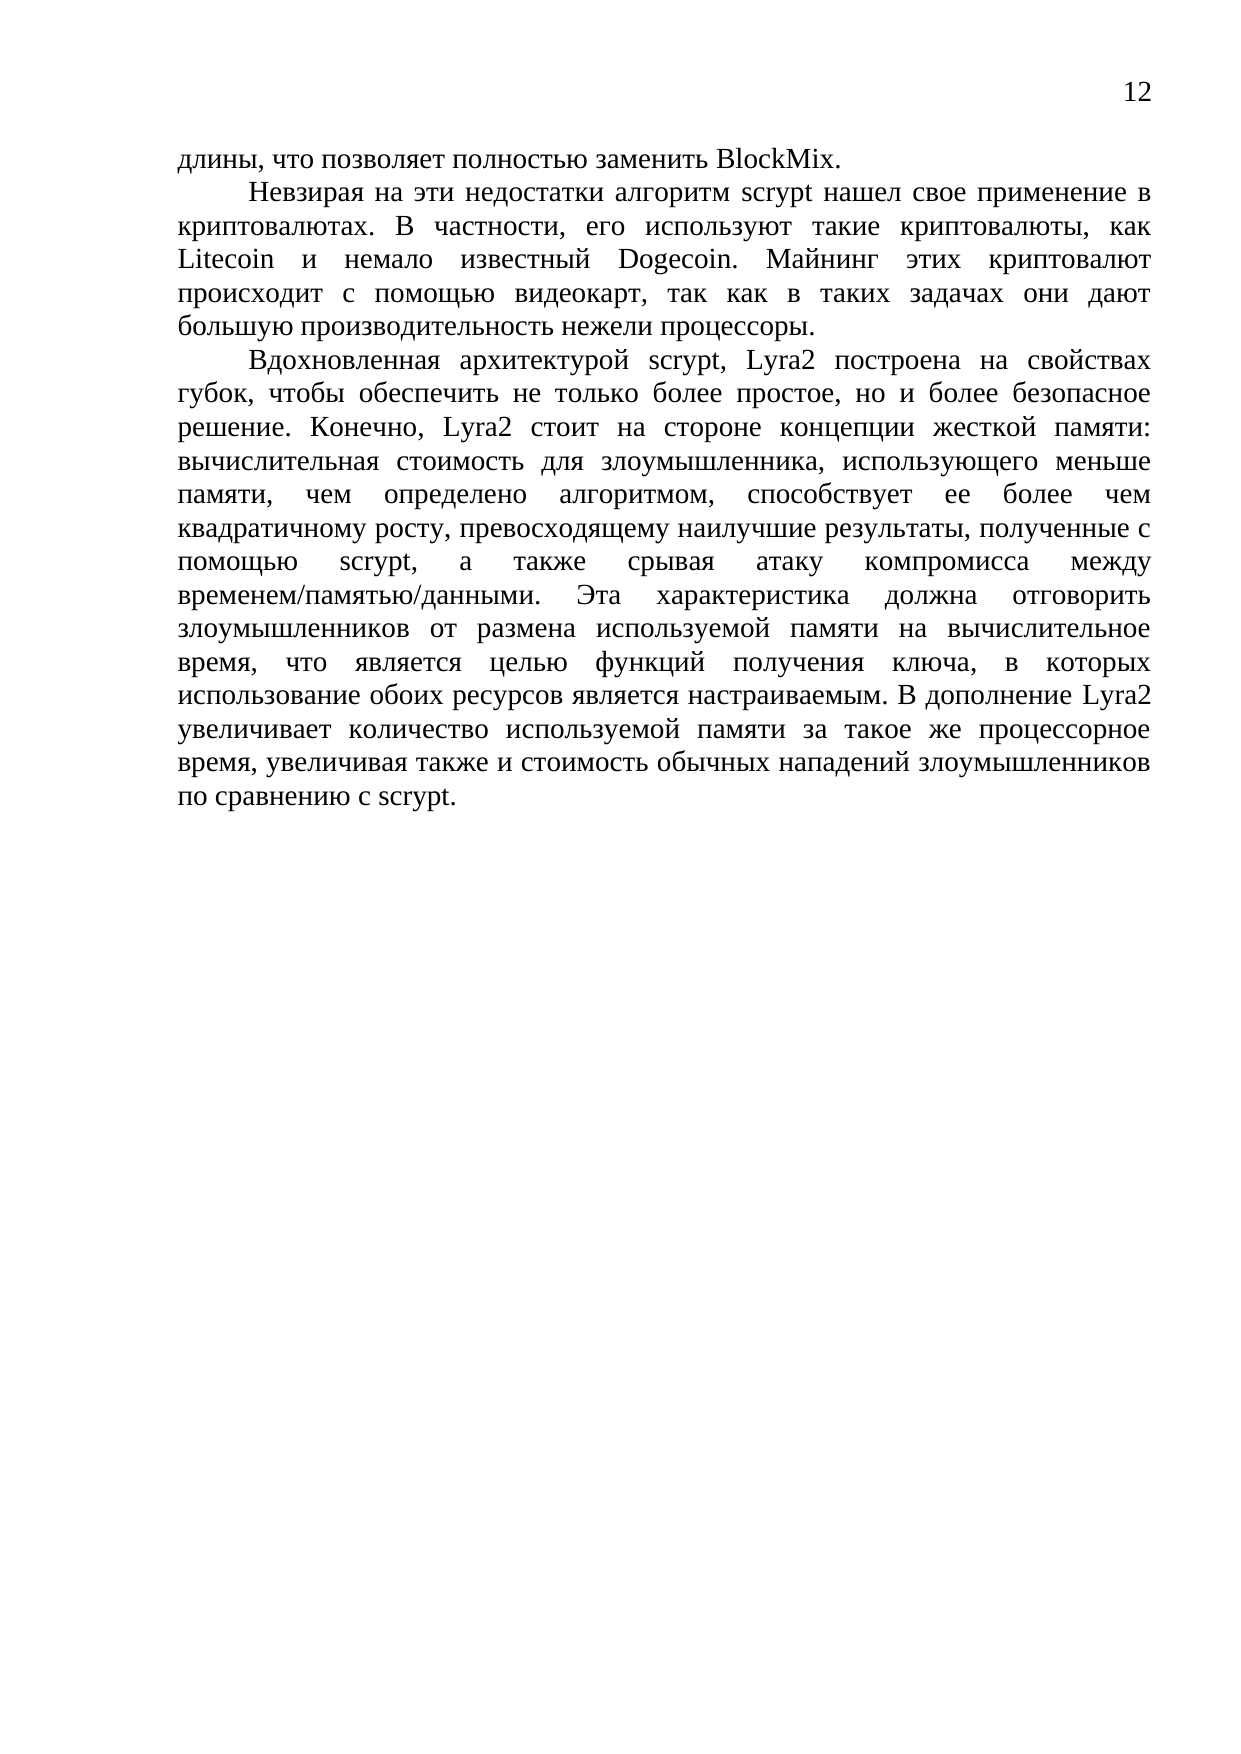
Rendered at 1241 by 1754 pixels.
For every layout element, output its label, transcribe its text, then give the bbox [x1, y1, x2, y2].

text Вдохновленная архитектурой scrypt, Lyra2 построена на свойствах губок, чтобы обеспечить не только более простое, но и более безопасное решение. Конечно, Lyra2 стоит на стороне концепции жесткой памяти: вычислительная стоимость для злоумышленника, использующего меньше памяти, чем определено алгоритмом, способствует ее более чем квадратичному росту, превосходящему наилучшие результаты, полученные с помощью scrypt, а также срывая атаку компромисса между временем/памятью/данными. Эта характеристика должна отговорить злоумышленников от размена используемой памяти на вычислительное время, что является целью функций получения ключа, в которых использование обоих ресурсов является настраиваемым. В дополнение Lyra2 увеличивает количество используемой памяти за такое же процессорное время, увеличивая также и стоимость обычных нападений злоумышленников по сравнению с scrypt. [177, 342, 1152, 812]
text Невзирая на эти недостатки алгоритм scrypt нашел свое применение в криптовалютах. В частности, его используют такие криптовалюты, как Litecoin и немало известный Dogecoin. Майнинг этих криптовалют происходит с помощью видеокарт, так как в таких задачах они дают большую производительность нежели процессоры. [177, 174, 1152, 342]
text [177, 141, 1152, 174]
